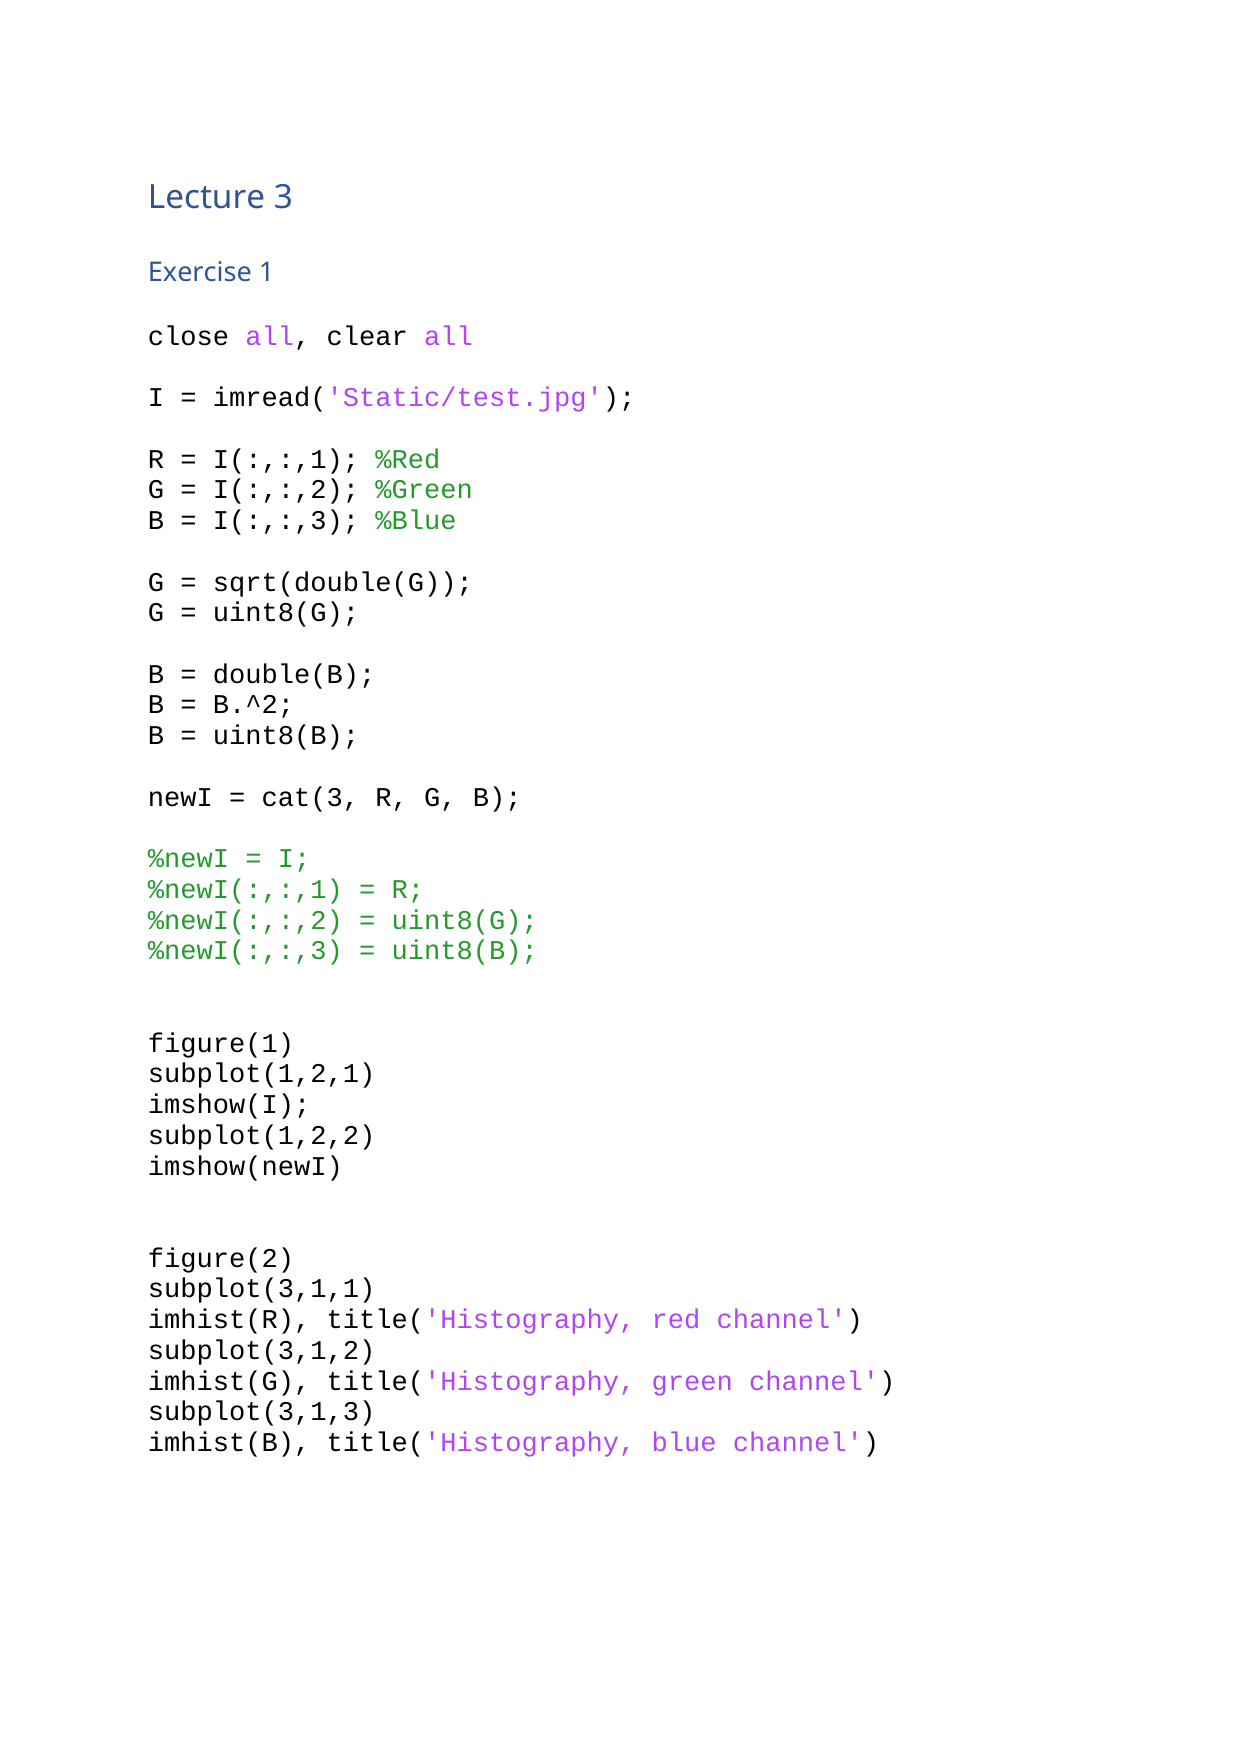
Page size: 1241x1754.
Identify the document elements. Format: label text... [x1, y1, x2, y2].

text R = I(:,:,1); %Red [148, 446, 1093, 476]
text subplot(1,2,2) [148, 1122, 1093, 1152]
text G = I(:,:,2); %Green [148, 476, 1093, 507]
text subplot(3,1,3) [148, 1398, 1093, 1429]
text %newI(:,:,3) = uint8(B); [148, 937, 1093, 968]
text subplot(3,1,1) [148, 1275, 1093, 1306]
text figure(2) [148, 1244, 1093, 1275]
text imshow(I); [148, 1091, 1093, 1122]
subtitle Lecture 3 [148, 173, 1093, 218]
text close all, clear all [148, 323, 1093, 353]
text %newI = I; [148, 845, 1093, 876]
text subplot(3,1,2) [148, 1337, 1093, 1367]
text imhist(B), title('Histography, blue channel') [148, 1429, 1093, 1459]
text B = B.^2; [148, 691, 1093, 722]
text newI = cat(3, R, G, B); [148, 783, 1093, 814]
text figure(1) [148, 1029, 1093, 1060]
text G = sqrt(double(G)); [148, 568, 1093, 599]
text B = double(B); [148, 661, 1093, 691]
text B = I(:,:,3); %Blue [148, 507, 1093, 538]
text I = imread('Static/test.jpg'); [148, 384, 1093, 415]
text imhist(R), title('Histography, red channel') [148, 1306, 1093, 1337]
text B = uint8(B); [148, 722, 1093, 753]
text imhist(G), title('Histography, green channel') [148, 1367, 1093, 1398]
text G = uint8(G); [148, 599, 1093, 630]
text %newI(:,:,2) = uint8(G); [148, 906, 1093, 937]
text subplot(1,2,1) [148, 1060, 1093, 1091]
text imshow(newI) [148, 1152, 1093, 1183]
text %newI(:,:,1) = R; [148, 876, 1093, 906]
subtitle Exercise 1 [148, 253, 1093, 289]
